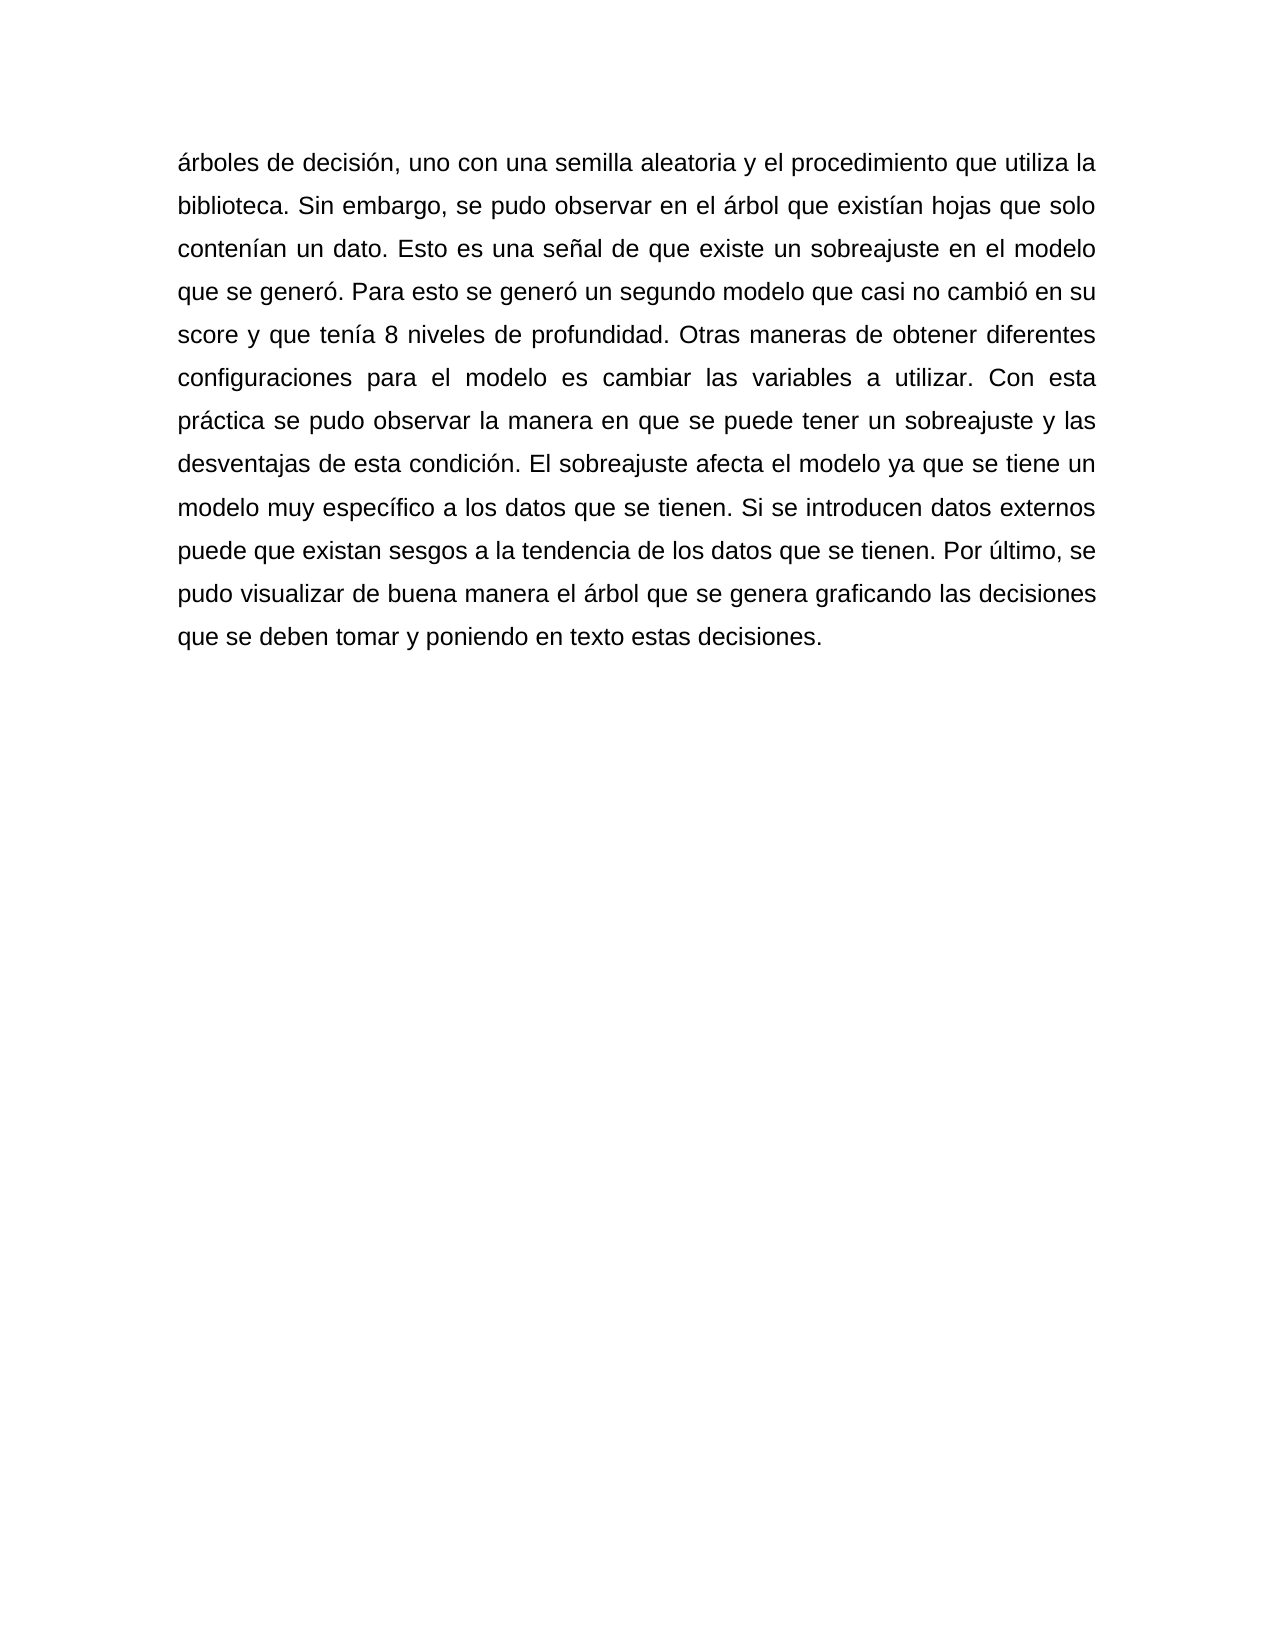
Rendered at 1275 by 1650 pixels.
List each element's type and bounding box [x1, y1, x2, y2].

text [177, 148, 1098, 651]
